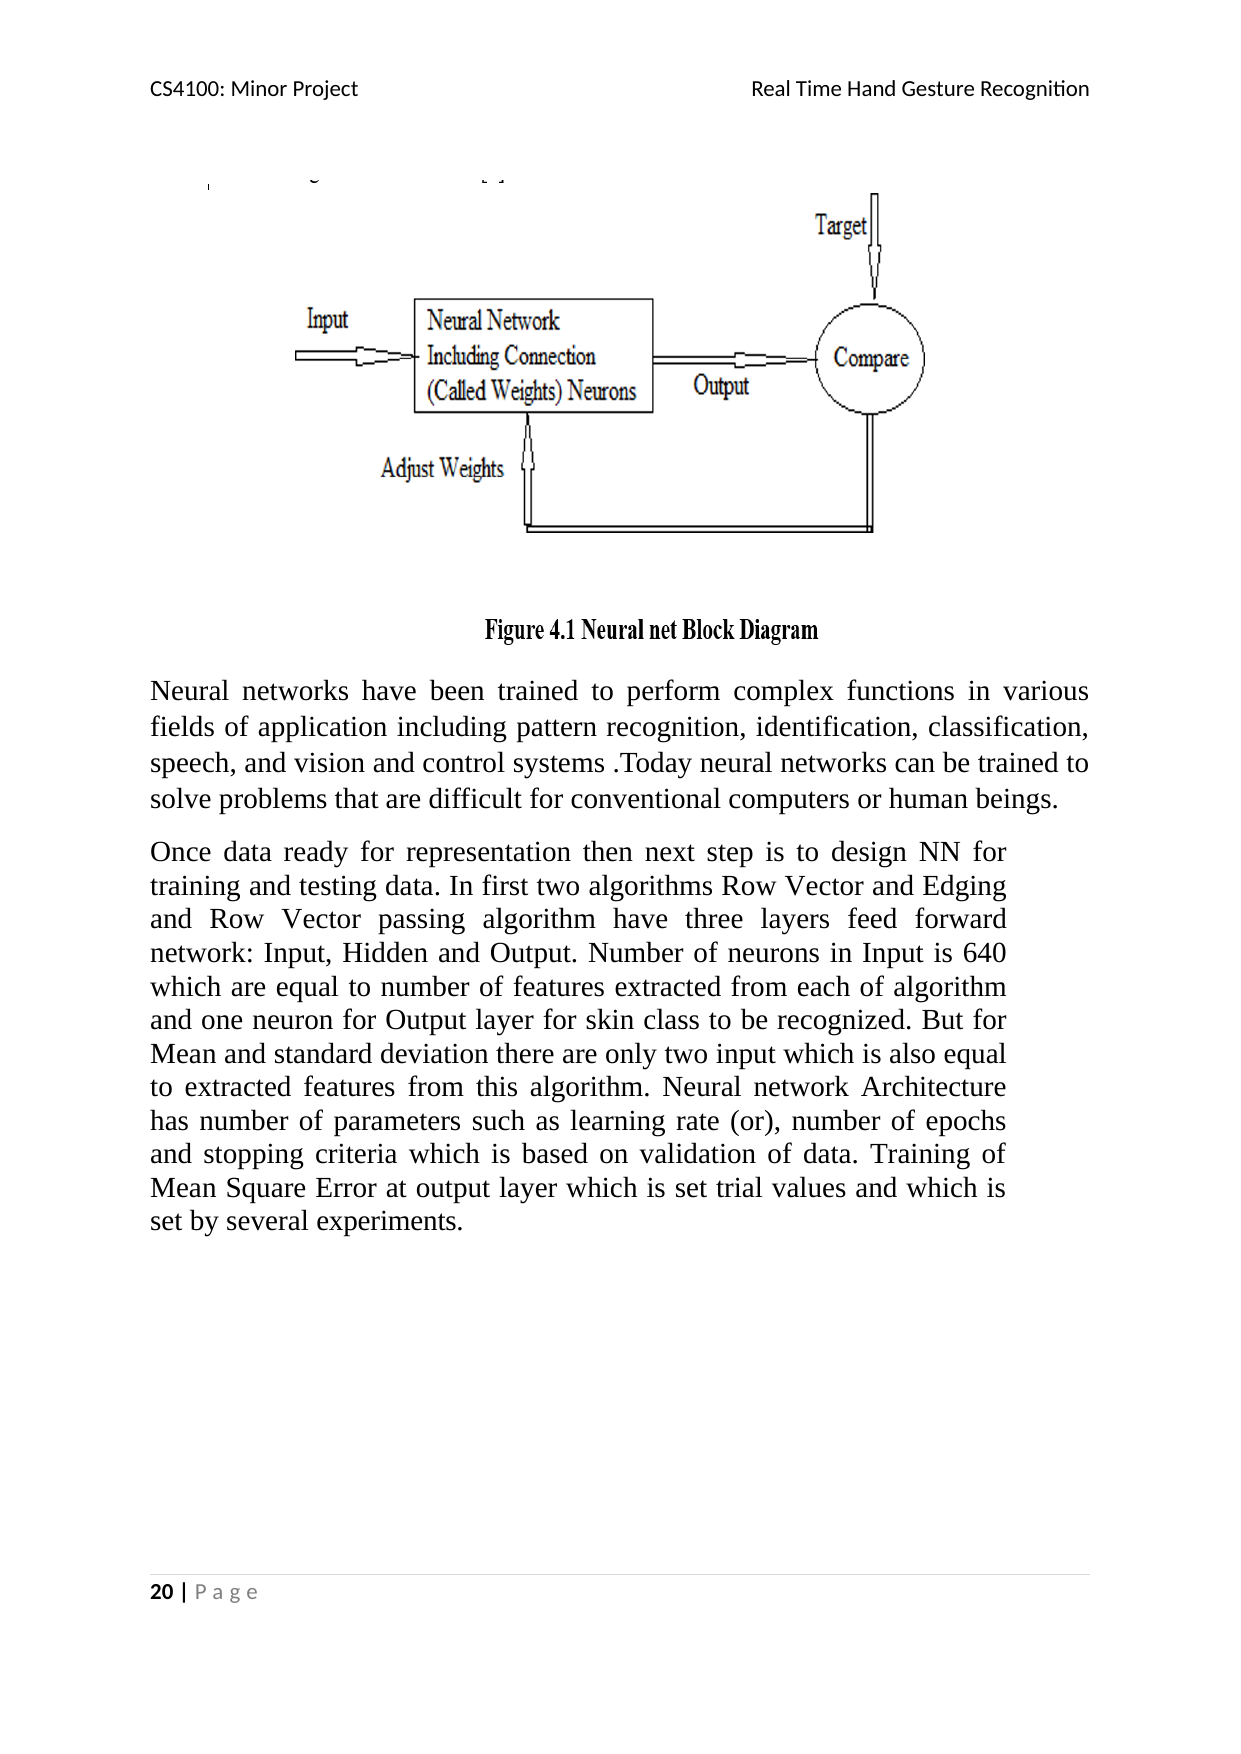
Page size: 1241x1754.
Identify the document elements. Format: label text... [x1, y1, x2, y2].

picture [150, 180, 1091, 655]
text Neural networks have been trained to perform complex functions in various fields of application including pattern recognition, identification, classification, speech, and vision and control systems .Today neural networks can be trained to solve problems that are difficult for conventional computers or human beings. [150, 673, 1090, 815]
text Once data ready for representation then next step is to design NN for training and testing data. In first two algorithms Row Vector and Edging and Row Vector passing algorithm have three layers feed forward network: Input, Hidden and Output. Number of neurons in Input is 640 which are equal to number of features extracted from each of algorithm and one neuron for Output layer for skin class to be recognized. But for Mean and standard deviation there are only two input which is also equal to extracted features from this algorithm. Neural network Architecture has number of parameters such as learning rate (or), number of epochs and stopping criteria which is based on validation of data. Training of Mean Square Error at output layer which is set trial values and which is set by several experiments. [150, 834, 1008, 1237]
